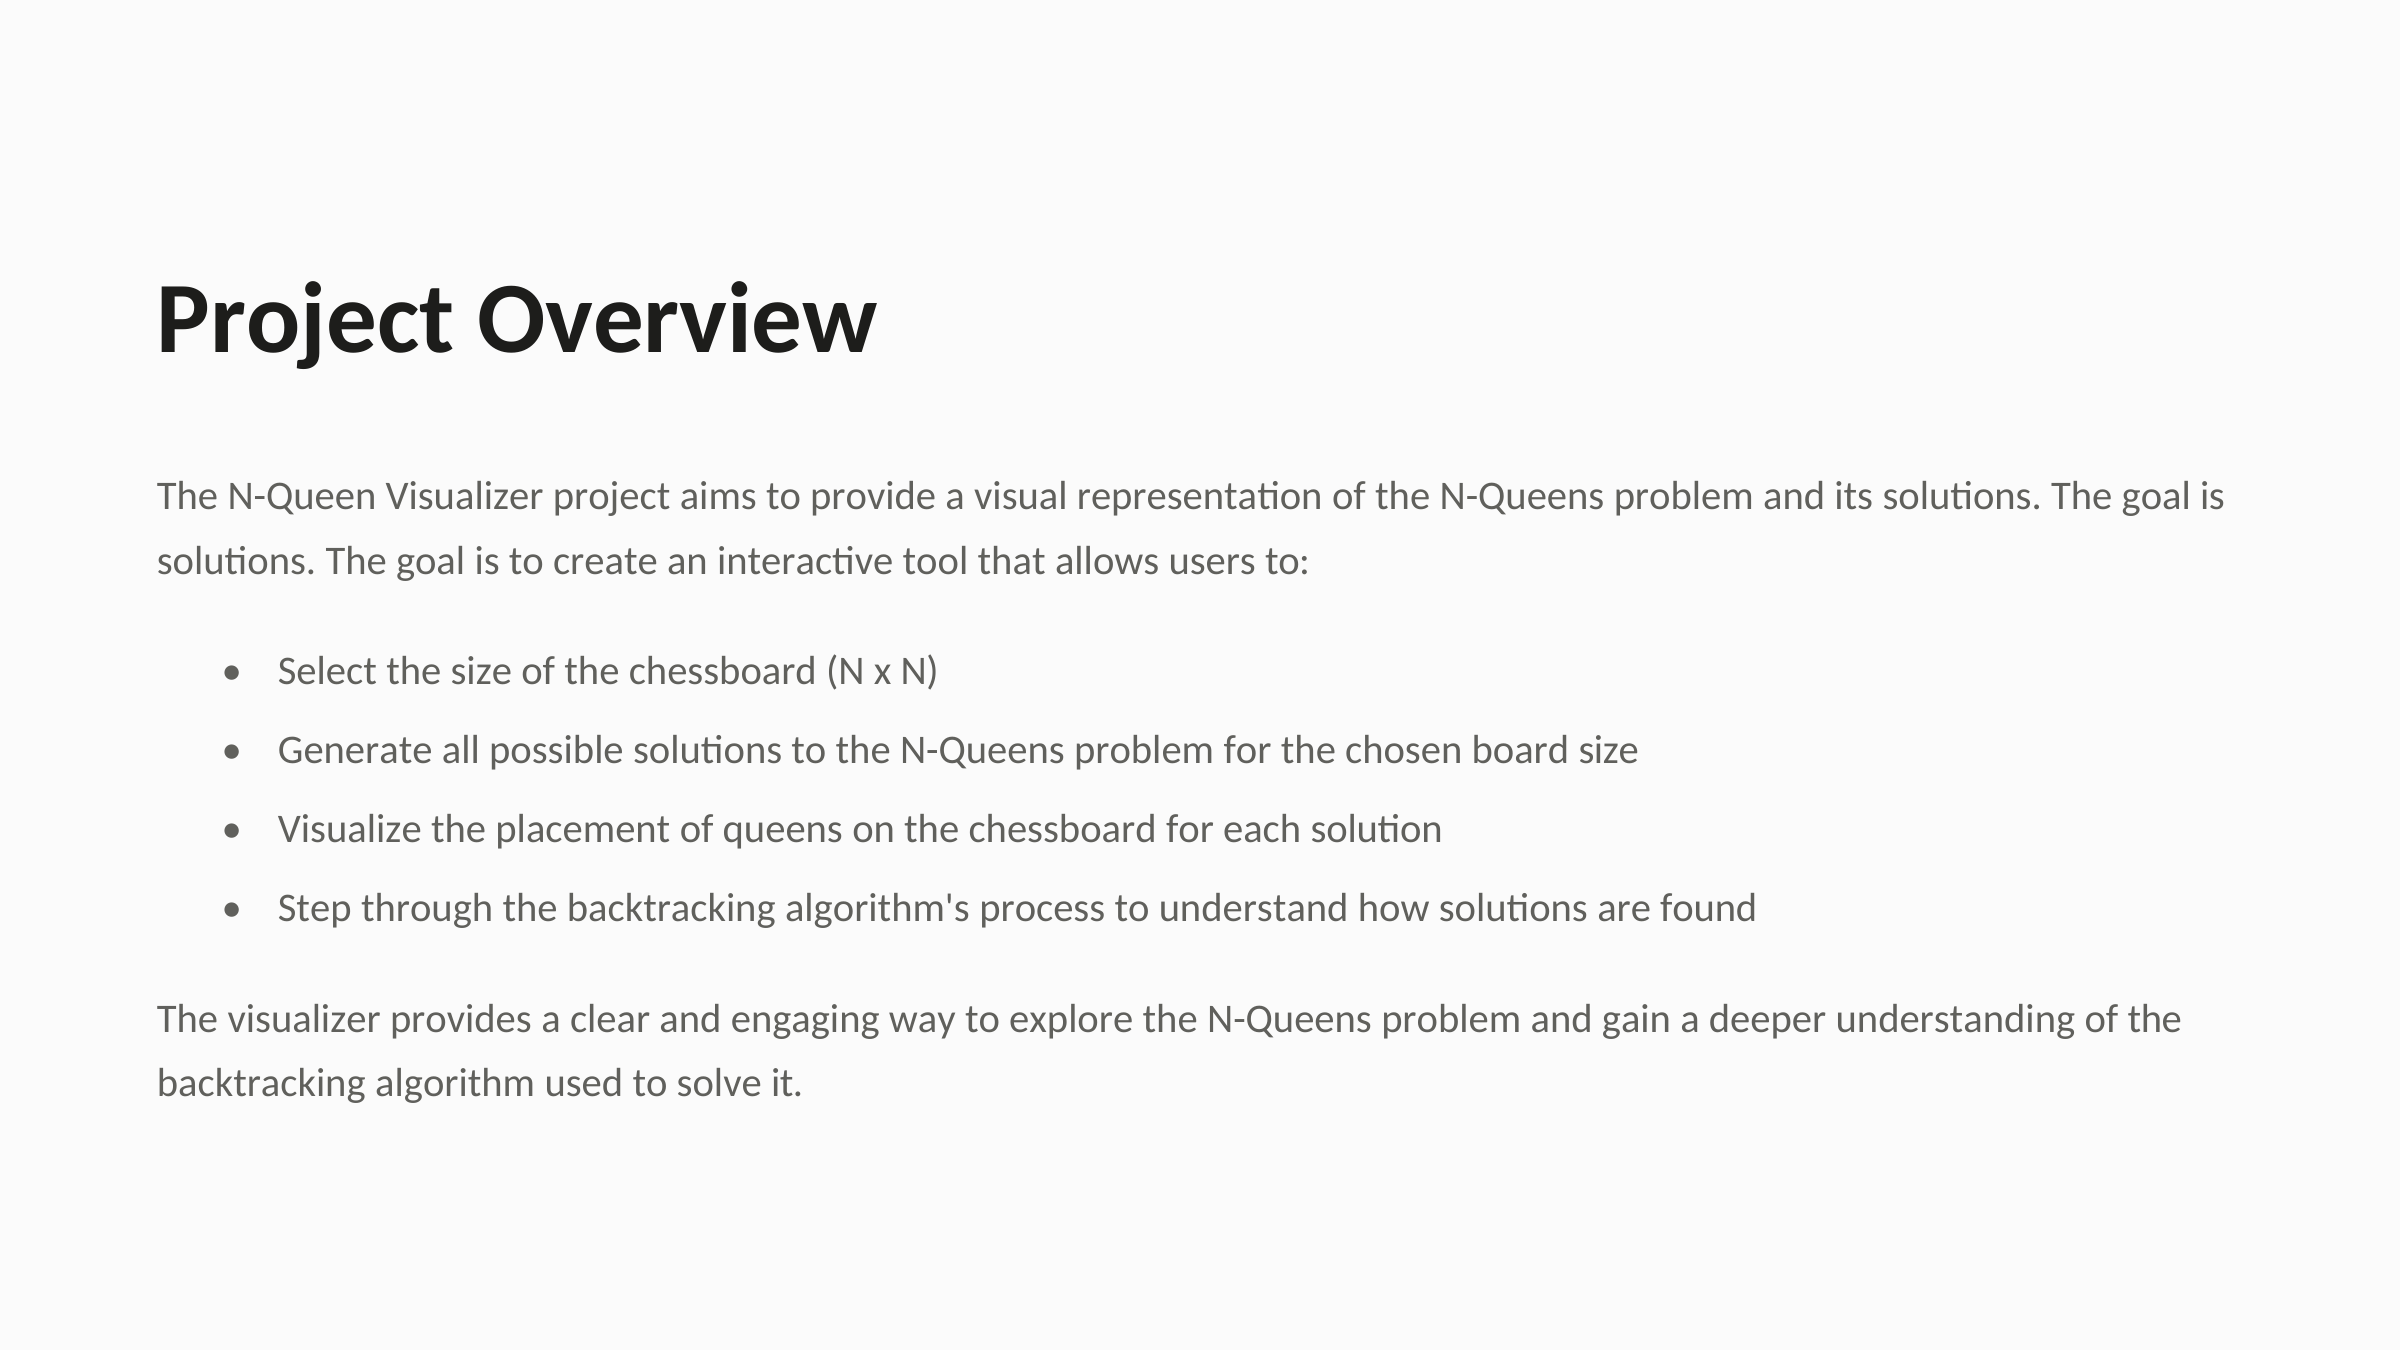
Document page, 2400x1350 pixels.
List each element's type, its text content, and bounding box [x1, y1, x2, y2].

list Select the size of the chessboard (N x N) [221, 645, 2396, 695]
text solutions. The goal is to create an interactive tool that allows users to: [157, 534, 2396, 584]
text The N-Queen Visualizer project aims to provide a visual representation of the N-Queens problem and its solutions. The goal is [157, 470, 2396, 519]
list Visualize the placement of queens on the chessboard for each solution [221, 803, 2396, 853]
list Generate all possible solutions to the N-Queens problem for the chosen board size [221, 724, 2396, 774]
subtitle Project Overview [157, 262, 2396, 375]
text backtracking algorithm used to solve it. [157, 1057, 2396, 1107]
text The visualizer provides a clear and engaging way to explore the N-Queens problem and gain a deeper understanding of the [157, 992, 2396, 1042]
list Step through the backtracking algorithm's process to understand how solutions are found [221, 882, 2396, 932]
